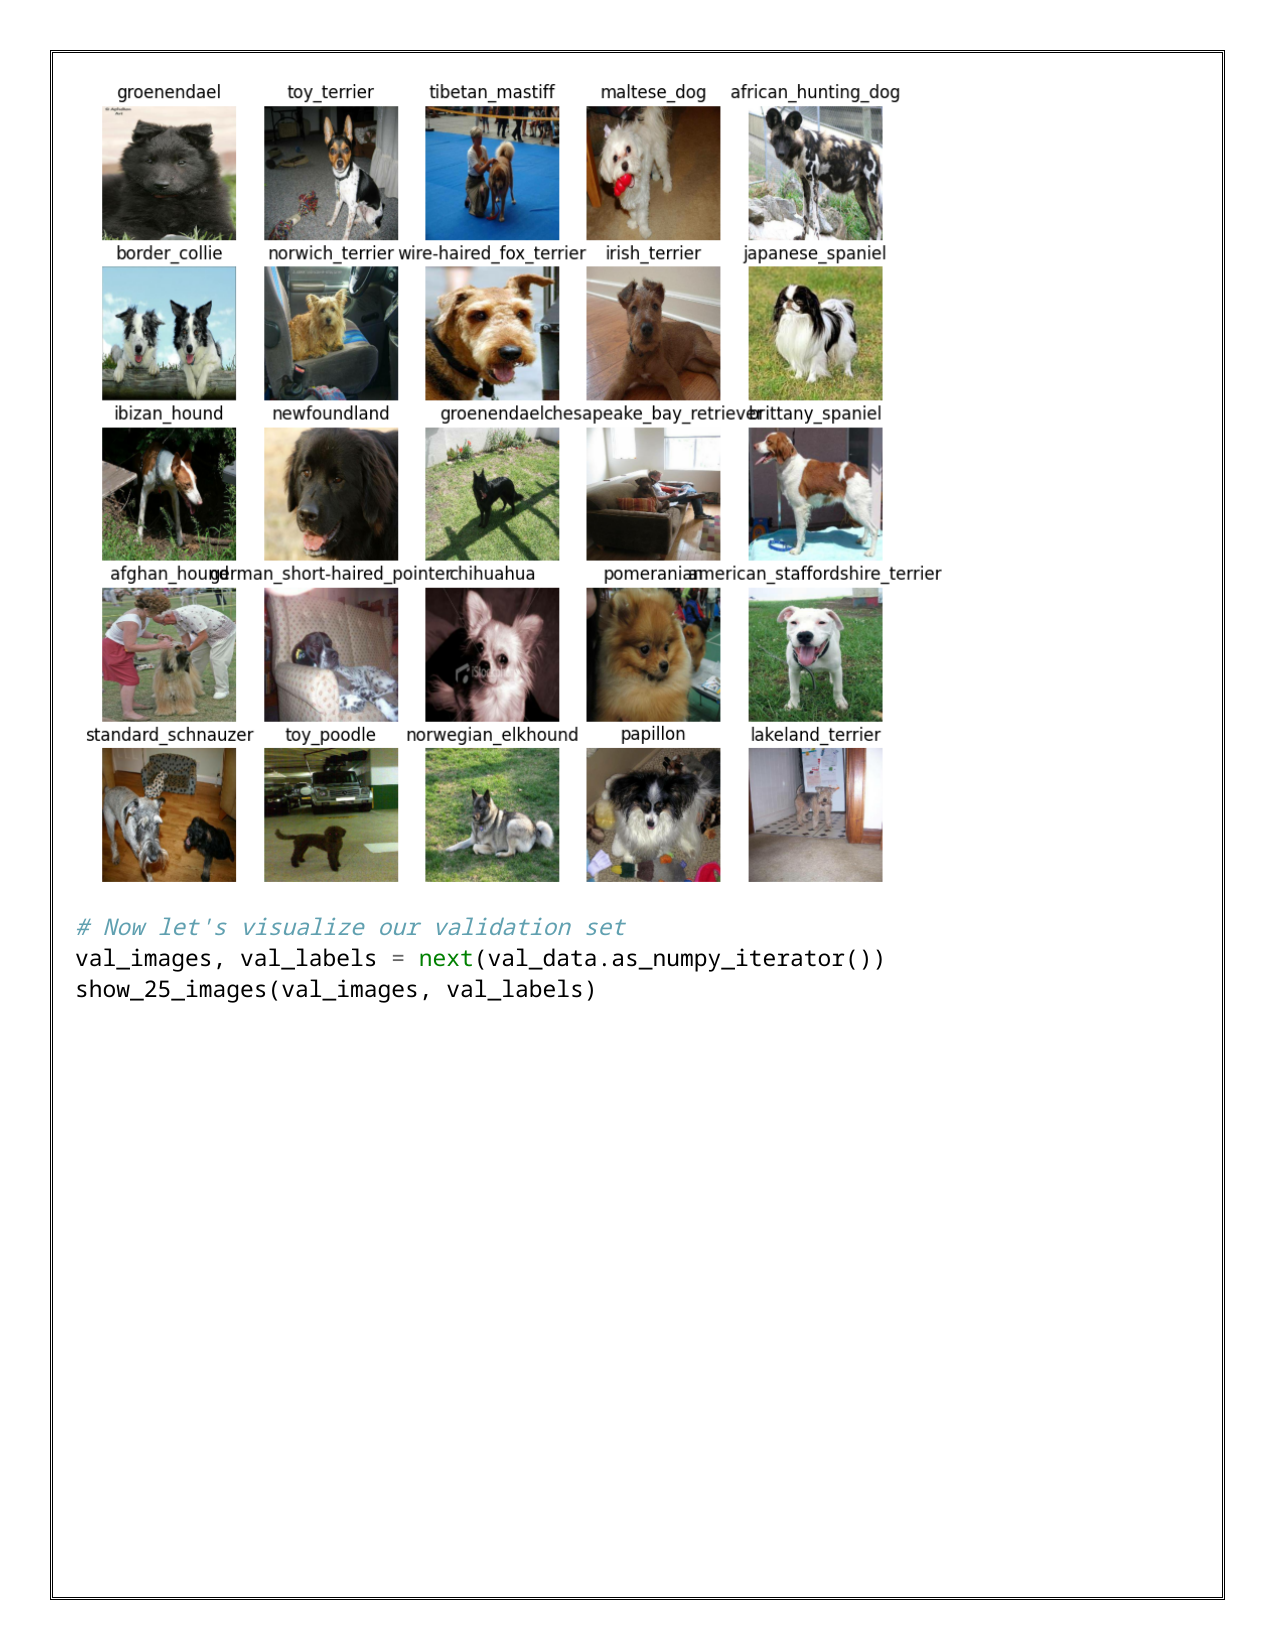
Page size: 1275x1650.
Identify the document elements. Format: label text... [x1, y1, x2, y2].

text # Now let's visualize our validation set val_images, val_labels = next(val_data.as_numpy_iterator()) show_25_images(val_images, val_labels) [75, 910, 1200, 1004]
picture [75, 75, 951, 892]
